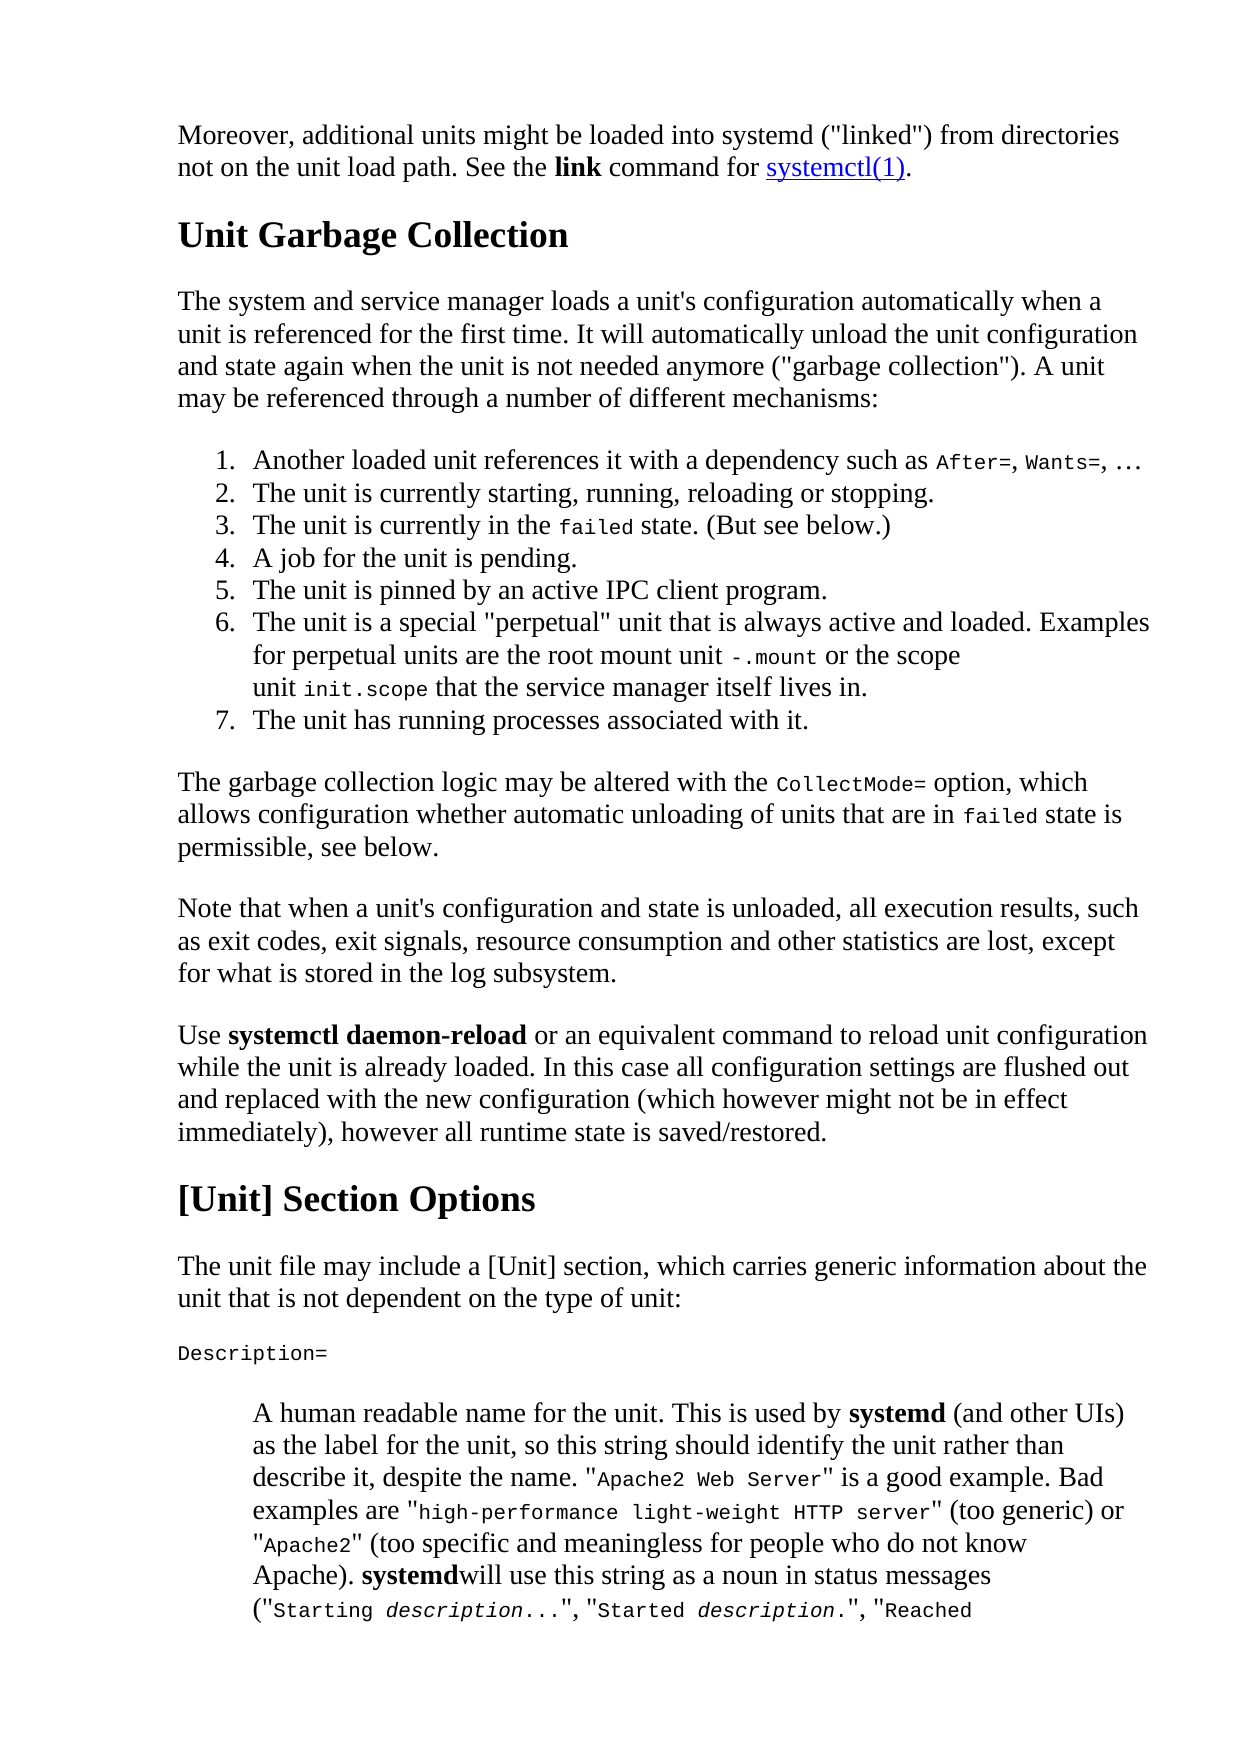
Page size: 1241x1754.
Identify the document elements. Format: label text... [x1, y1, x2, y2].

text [252, 1396, 1152, 1623]
list The unit is currently starting, running, reloading or stopping. [215, 476, 1152, 508]
text Description= [177, 1343, 1152, 1366]
list The unit is currently in the failed state. (But see below.) [215, 508, 1152, 541]
text Note that when a unit's configuration and state is unloaded, all execution results, such as exit codes, exit signals, resource consumption and other statistics are lost, except for what is stored in the log subsystem. [177, 891, 1152, 989]
list Another loaded unit references it with a dependency such as After=, Wants=, … [215, 443, 1152, 476]
text Moreover, additional units might be loaded into systemd ("linked") from directories not on the unit load path. See the link command for systemctl(1). [177, 118, 1152, 183]
text The system and service manager loads a unit's configuration automatically when a unit is referenced for the first time. It will automatically unload the unit configuration and state again when the unit is not needed anymore ("garbage collection"). A unit may be referenced through a number of different mechanisms: [177, 284, 1152, 414]
list The unit has running processes associated with it. [215, 703, 1152, 736]
list A job for the unit is pending. [215, 541, 1152, 573]
text Use systemctl daemon-reload or an equivalent command to reload unit configuration while the unit is already loaded. In this case all configuration settings are flushed out and replaced with the new configuration (which however might not be in effect immediately), however all runtime state is saved/restored. [177, 1018, 1152, 1147]
list The unit is a special "perpetual" unit that is always active and loaded. Examples for perpetual units are the root mount unit -.mount or the scope unit init.scope that the service manager itself lives in. [215, 606, 1152, 703]
text The unit file may include a [Unit] section, which carries generic information about the unit that is not dependent on the type of unit: [177, 1249, 1152, 1314]
text [Unit] Section Options [177, 1177, 1152, 1220]
text The garbage collection logic may be altered with the CollectMode= option, which allows configuration whether automatic unloading of units that are in failed state is permissible, see below. [177, 765, 1152, 862]
list The unit is pinned by an active IPC client program. [215, 573, 1152, 606]
text Unit Garbage Collection [177, 212, 1152, 255]
